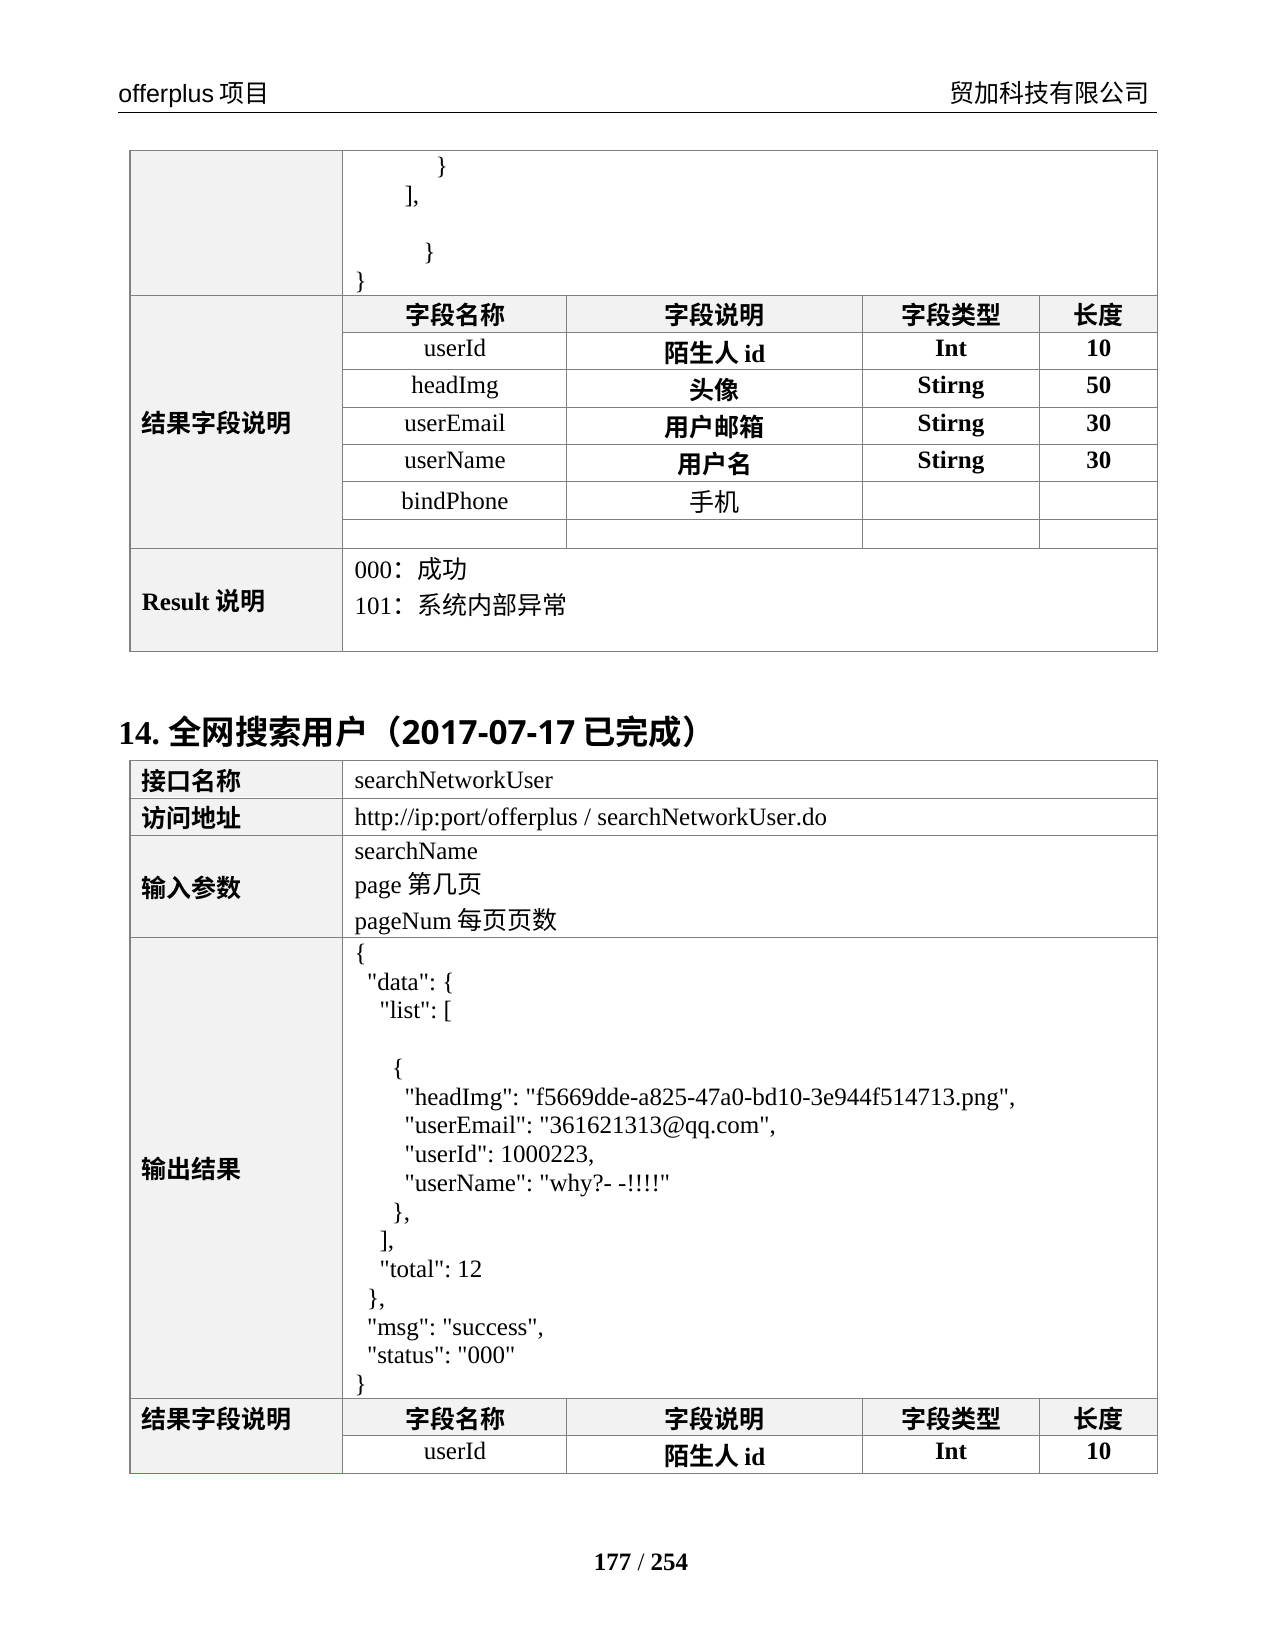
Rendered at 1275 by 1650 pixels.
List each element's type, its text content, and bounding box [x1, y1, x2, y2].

subtitle 全网搜索用户（2017-07-17已完成） [118, 705, 1157, 754]
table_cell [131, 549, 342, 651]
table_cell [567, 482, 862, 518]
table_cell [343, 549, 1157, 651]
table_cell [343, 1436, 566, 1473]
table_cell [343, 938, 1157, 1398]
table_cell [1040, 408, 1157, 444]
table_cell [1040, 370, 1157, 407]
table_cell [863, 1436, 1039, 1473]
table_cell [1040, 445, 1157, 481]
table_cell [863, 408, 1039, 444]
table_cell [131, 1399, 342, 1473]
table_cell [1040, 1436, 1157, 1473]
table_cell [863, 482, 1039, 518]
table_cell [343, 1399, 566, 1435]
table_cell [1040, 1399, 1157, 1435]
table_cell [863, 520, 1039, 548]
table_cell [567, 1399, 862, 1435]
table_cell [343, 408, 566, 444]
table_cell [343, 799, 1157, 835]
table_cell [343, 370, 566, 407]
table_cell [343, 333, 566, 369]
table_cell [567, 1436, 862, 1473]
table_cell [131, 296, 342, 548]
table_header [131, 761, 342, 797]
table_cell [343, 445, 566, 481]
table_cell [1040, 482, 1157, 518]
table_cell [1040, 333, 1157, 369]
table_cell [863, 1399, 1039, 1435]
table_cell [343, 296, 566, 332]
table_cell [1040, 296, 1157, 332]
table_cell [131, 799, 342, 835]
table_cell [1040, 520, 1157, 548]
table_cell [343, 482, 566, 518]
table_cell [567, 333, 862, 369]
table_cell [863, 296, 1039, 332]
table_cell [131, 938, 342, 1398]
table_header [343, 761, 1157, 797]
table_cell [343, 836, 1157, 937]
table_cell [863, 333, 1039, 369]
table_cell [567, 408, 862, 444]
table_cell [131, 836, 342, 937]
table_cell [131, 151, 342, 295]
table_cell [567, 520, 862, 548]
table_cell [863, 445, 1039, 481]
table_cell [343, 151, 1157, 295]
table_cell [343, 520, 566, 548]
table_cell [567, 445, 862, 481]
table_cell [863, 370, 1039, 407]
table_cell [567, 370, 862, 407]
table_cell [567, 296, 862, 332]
